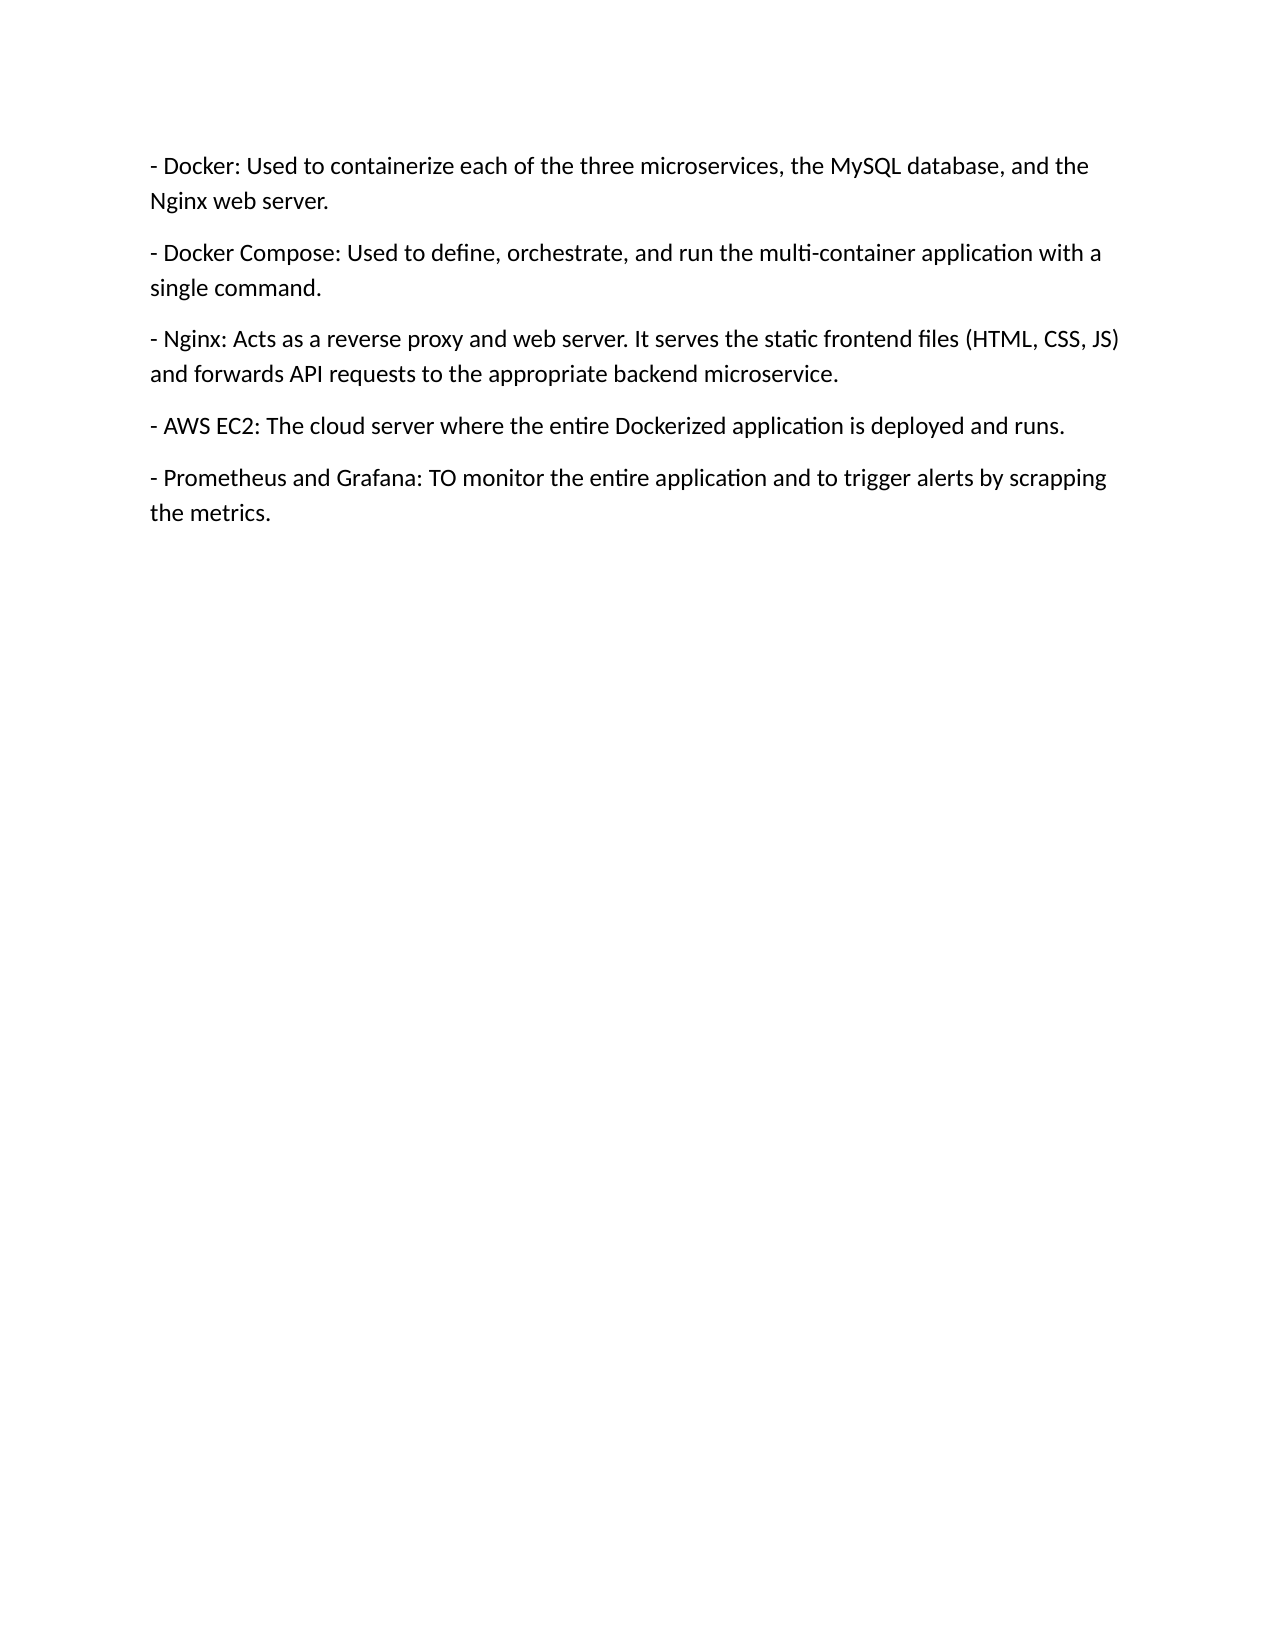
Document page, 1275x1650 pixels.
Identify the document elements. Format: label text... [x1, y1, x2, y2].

text - Docker Compose: Used to define, orchestrate, and run the multi-container application with a single command. [150, 237, 1125, 302]
text - AWS EC2: The cloud server where the entire Dockerized application is deployed and runs. [150, 410, 1125, 441]
text - Nginx: Acts as a reverse proxy and web server. It serves the static frontend files (HTML, CSS, JS) and forwards API requests to the appropriate backend microservice. [150, 323, 1125, 389]
text - Docker: Used to containerize each of the three microservices, the MySQL database, and the Nginx web server. [150, 150, 1125, 216]
text - Prometheus and Grafana: TO monitor the entire application and to trigger alerts by scrapping the metrics. [150, 462, 1125, 527]
